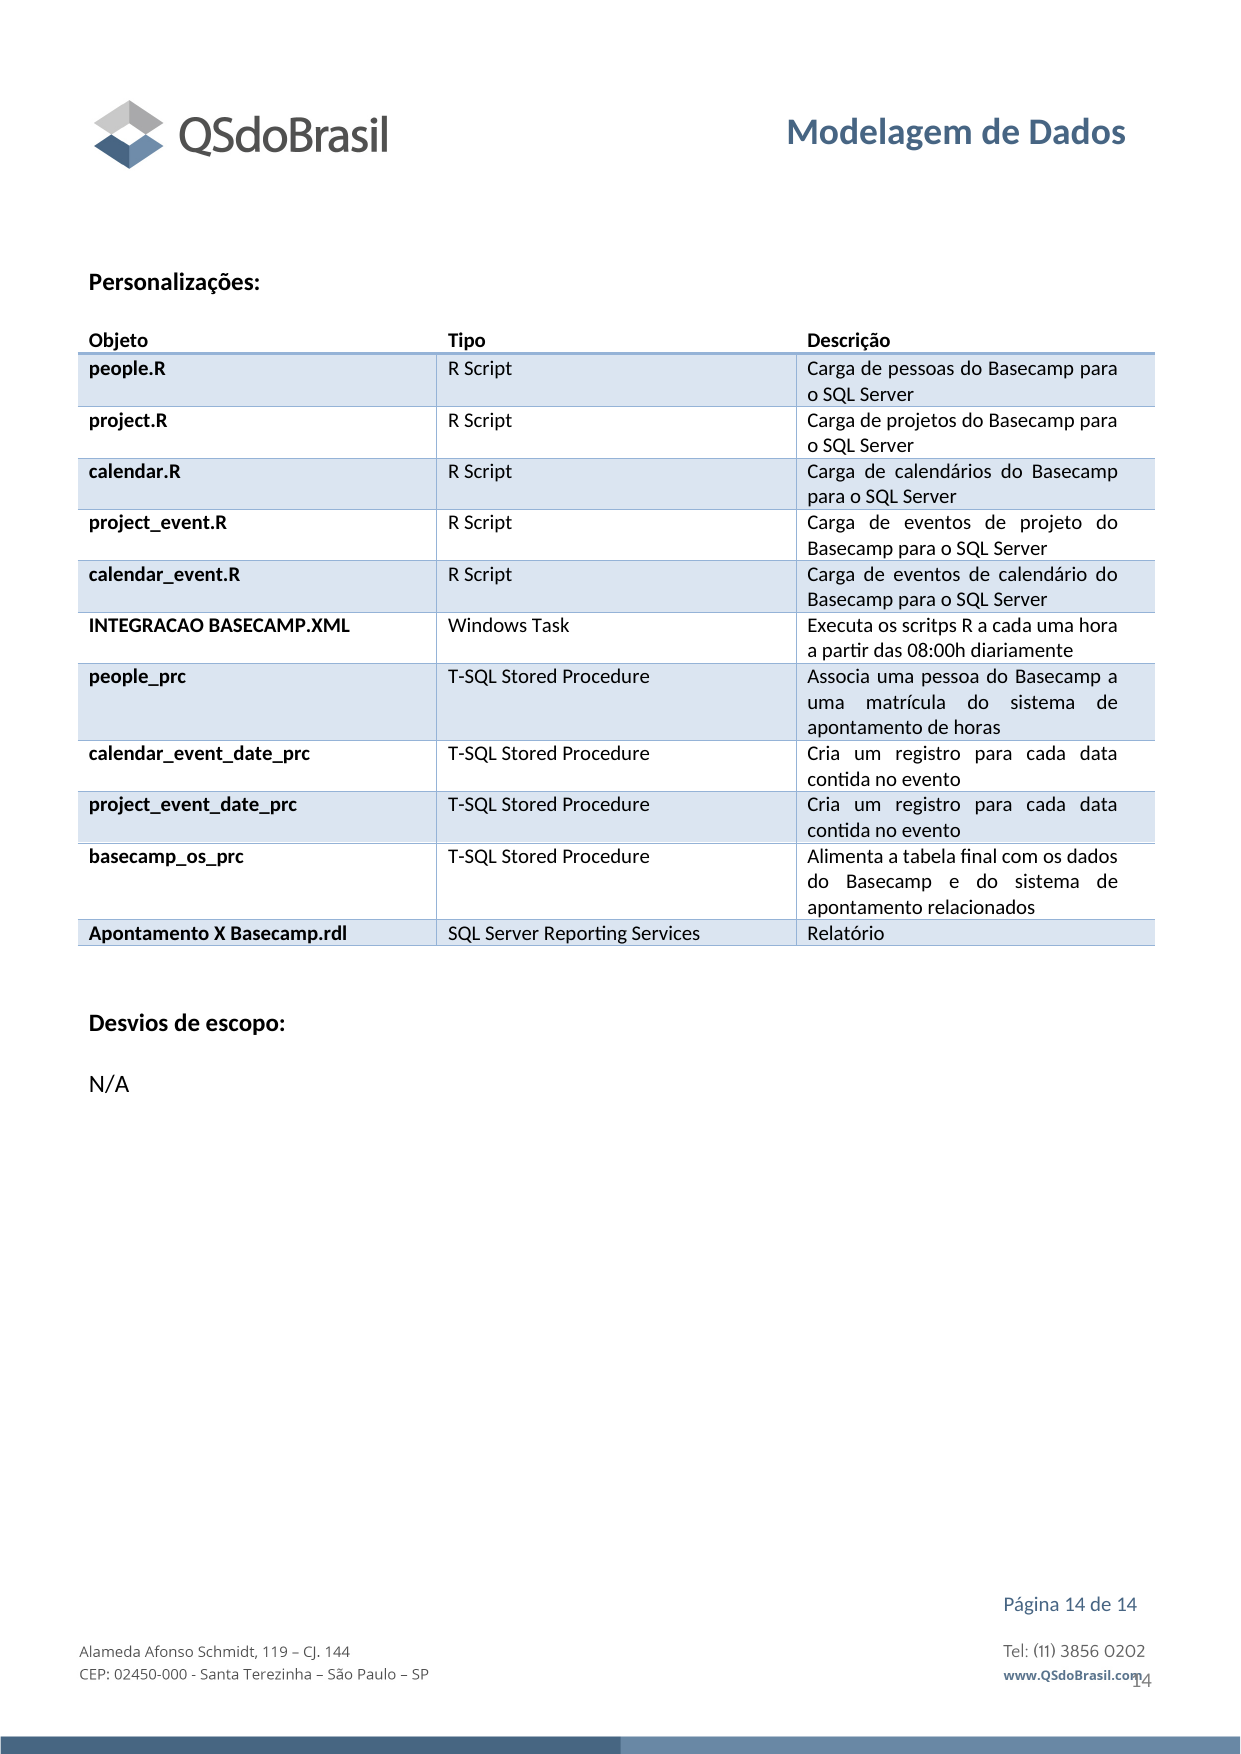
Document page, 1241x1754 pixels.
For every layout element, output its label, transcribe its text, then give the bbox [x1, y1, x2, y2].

table_cell people.R [78, 355, 436, 406]
table_cell Associa uma pessoa do Basecamp a uma matrícula do sistema de apontamento de horas [797, 664, 1155, 740]
table_cell Cria um registro para cada data contida no evento [797, 792, 1155, 842]
table_cell Executa os scritps R a cada uma hora a partir das 08:00h diariamente [797, 613, 1155, 663]
table_cell R Script [437, 355, 796, 406]
table_cell SQL Server Reporting Services [437, 920, 796, 945]
table_cell Carga de pessoas do Basecamp para o SQL Server [797, 355, 1155, 406]
table_cell Apontamento X Basecamp.rdl [78, 920, 436, 945]
picture [0, 9, 1241, 171]
table_cell R Script [437, 459, 796, 509]
text Desvios de escopo: [89, 1007, 1126, 1037]
picture [0, 1626, 1241, 1754]
table_cell Relatório [797, 920, 1155, 945]
table_cell calendar_event.R [78, 561, 436, 612]
table_cell INTEGRACAO BASECAMP.XML [78, 613, 436, 663]
table_cell calendar.R [78, 459, 436, 509]
table_cell calendar_event_date_prc [78, 741, 436, 791]
table_cell project_event.R [78, 510, 436, 560]
text Personalizações: [89, 266, 1126, 296]
table_cell Windows Task [437, 613, 796, 663]
text N/A [89, 1068, 1126, 1098]
table_cell Carga de projetos do Basecamp para o SQL Server [797, 407, 1155, 458]
table_header Objeto [78, 327, 437, 352]
table_cell T-SQL Stored Procedure [437, 741, 796, 791]
table_cell people_prc [78, 664, 436, 740]
table_cell T-SQL Stored Procedure [437, 844, 796, 919]
table_cell project_event_date_prc [78, 792, 436, 842]
table_cell T-SQL Stored Procedure [437, 792, 796, 842]
table_cell R Script [437, 407, 796, 458]
table_cell project.R [78, 407, 436, 458]
table_cell R Script [437, 510, 796, 560]
table_cell Carga de eventos de calendário do Basecamp para o SQL Server [797, 561, 1155, 612]
table_header Tipo [437, 327, 796, 352]
table_cell T-SQL Stored Procedure [437, 664, 796, 740]
table_cell Carga de calendários do Basecamp para o SQL Server [797, 459, 1155, 509]
table_cell basecamp_os_prc [78, 844, 436, 919]
table_cell Carga de eventos de projeto do Basecamp para o SQL Server [797, 510, 1155, 560]
table_cell Alimenta a tabela final com os dados do Basecamp e do sistema de apontamento relacionados [797, 844, 1155, 919]
table_cell Cria um registro para cada data contida no evento [797, 741, 1155, 791]
table_header Descrição [796, 327, 1155, 352]
table_cell R Script [437, 561, 796, 612]
